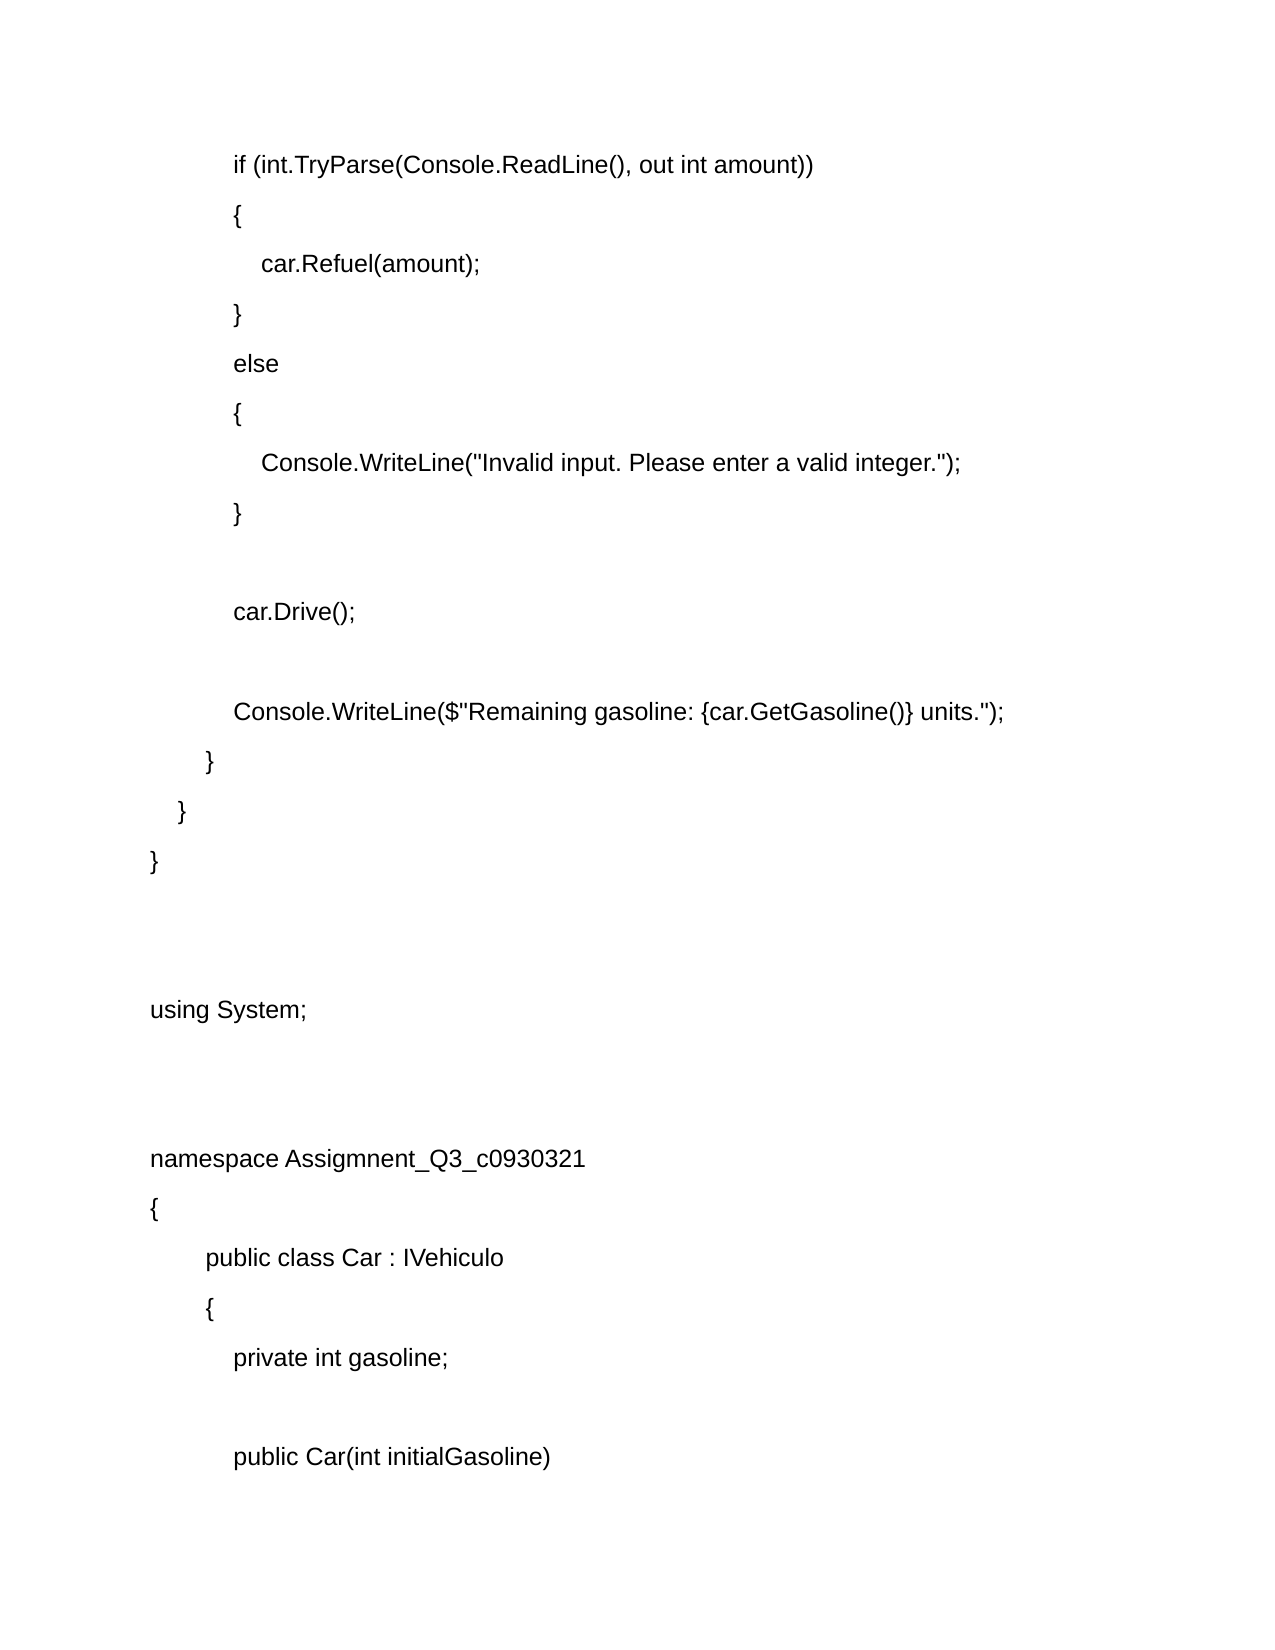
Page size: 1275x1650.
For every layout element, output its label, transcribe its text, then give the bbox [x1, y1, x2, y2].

text using System; [150, 995, 1125, 1023]
text { [150, 1293, 1125, 1322]
text public Car(int initialGasoline) [150, 1442, 1125, 1471]
text { [150, 1193, 1125, 1222]
text private int gasoline; [150, 1342, 1125, 1371]
text } [150, 746, 1125, 775]
text { [150, 200, 1125, 228]
text Console.WriteLine($"Remaining gasoline: {car.GetGasoline()} units."); [150, 697, 1125, 725]
text } [150, 796, 1125, 825]
text Console.WriteLine("Invalid input. Please enter a valid integer."); [150, 448, 1125, 477]
text car.Refuel(amount); [150, 249, 1125, 278]
text public class Car : IVehiculo [150, 1243, 1125, 1272]
text car.Drive(); [150, 597, 1125, 626]
text } [150, 846, 1125, 874]
text else [150, 349, 1125, 377]
text } [150, 299, 1125, 328]
text namespace Assigmnent_Q3_c0930321 [150, 1144, 1125, 1172]
text } [150, 498, 1125, 527]
text { [150, 398, 1125, 427]
text if (int.TryParse(Console.ReadLine(), out int amount)) [150, 150, 1125, 179]
